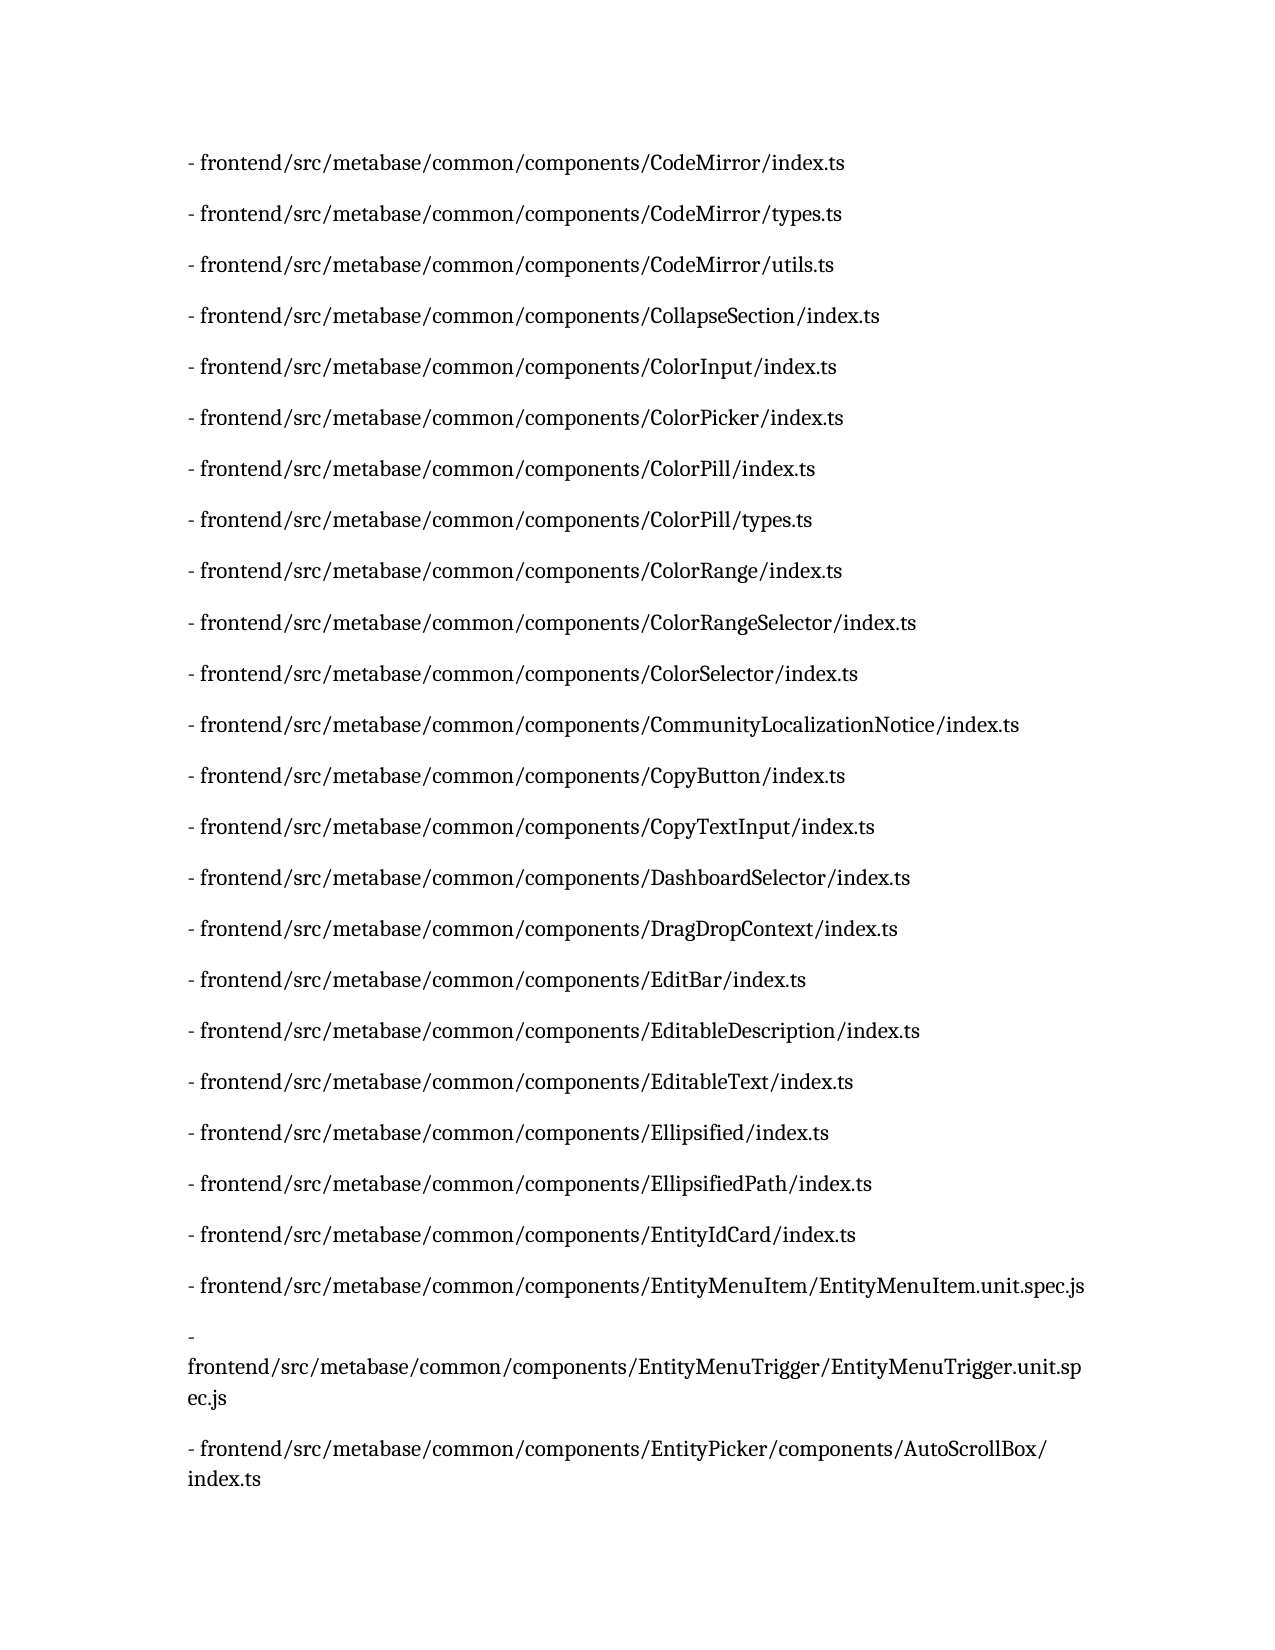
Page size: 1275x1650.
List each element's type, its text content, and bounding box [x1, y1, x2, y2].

text - frontend/src/metabase/common/components/EntityMenuTrigger/EntityMenuTrigger.unit.spec.js [187, 1324, 1087, 1411]
text - frontend/src/metabase/common/components/DragDropContext/index.ts [187, 916, 1087, 942]
text - frontend/src/metabase/common/components/Ellipsified/index.ts [187, 1120, 1087, 1146]
text - frontend/src/metabase/common/components/EntityPicker/components/AutoScrollBox/index.ts [187, 1435, 1087, 1492]
text - frontend/src/metabase/common/components/EditBar/index.ts [187, 967, 1087, 993]
text - frontend/src/metabase/common/components/ColorPill/index.ts [187, 456, 1087, 483]
text - frontend/src/metabase/common/components/ColorPill/types.ts [187, 507, 1087, 534]
text - frontend/src/metabase/common/components/ColorInput/index.ts [187, 354, 1087, 381]
text - frontend/src/metabase/common/components/CollapseSection/index.ts [187, 303, 1087, 329]
text - frontend/src/metabase/common/components/CodeMirror/utils.ts [187, 252, 1087, 278]
text - frontend/src/metabase/common/components/ColorRange/index.ts [187, 558, 1087, 585]
text - frontend/src/metabase/common/components/CodeMirror/types.ts [187, 201, 1087, 227]
text - frontend/src/metabase/common/components/EditableDescription/index.ts [187, 1018, 1087, 1044]
text - frontend/src/metabase/common/components/ColorSelector/index.ts [187, 660, 1087, 687]
text - frontend/src/metabase/common/components/EllipsifiedPath/index.ts [187, 1171, 1087, 1197]
text - frontend/src/metabase/common/components/CopyTextInput/index.ts [187, 813, 1087, 840]
text - frontend/src/metabase/common/components/CopyButton/index.ts [187, 762, 1087, 789]
text - frontend/src/metabase/common/components/EditableText/index.ts [187, 1069, 1087, 1095]
text - frontend/src/metabase/common/components/CommunityLocalizationNotice/index.ts [187, 711, 1087, 738]
text - frontend/src/metabase/common/components/ColorRangeSelector/index.ts [187, 609, 1087, 636]
text - frontend/src/metabase/common/components/EntityMenuItem/EntityMenuItem.unit.spec.js [187, 1273, 1087, 1299]
text - frontend/src/metabase/common/components/DashboardSelector/index.ts [187, 864, 1087, 891]
text - frontend/src/metabase/common/components/EntityIdCard/index.ts [187, 1222, 1087, 1248]
text - frontend/src/metabase/common/components/ColorPicker/index.ts [187, 405, 1087, 432]
text - frontend/src/metabase/common/components/CodeMirror/index.ts [187, 150, 1087, 176]
